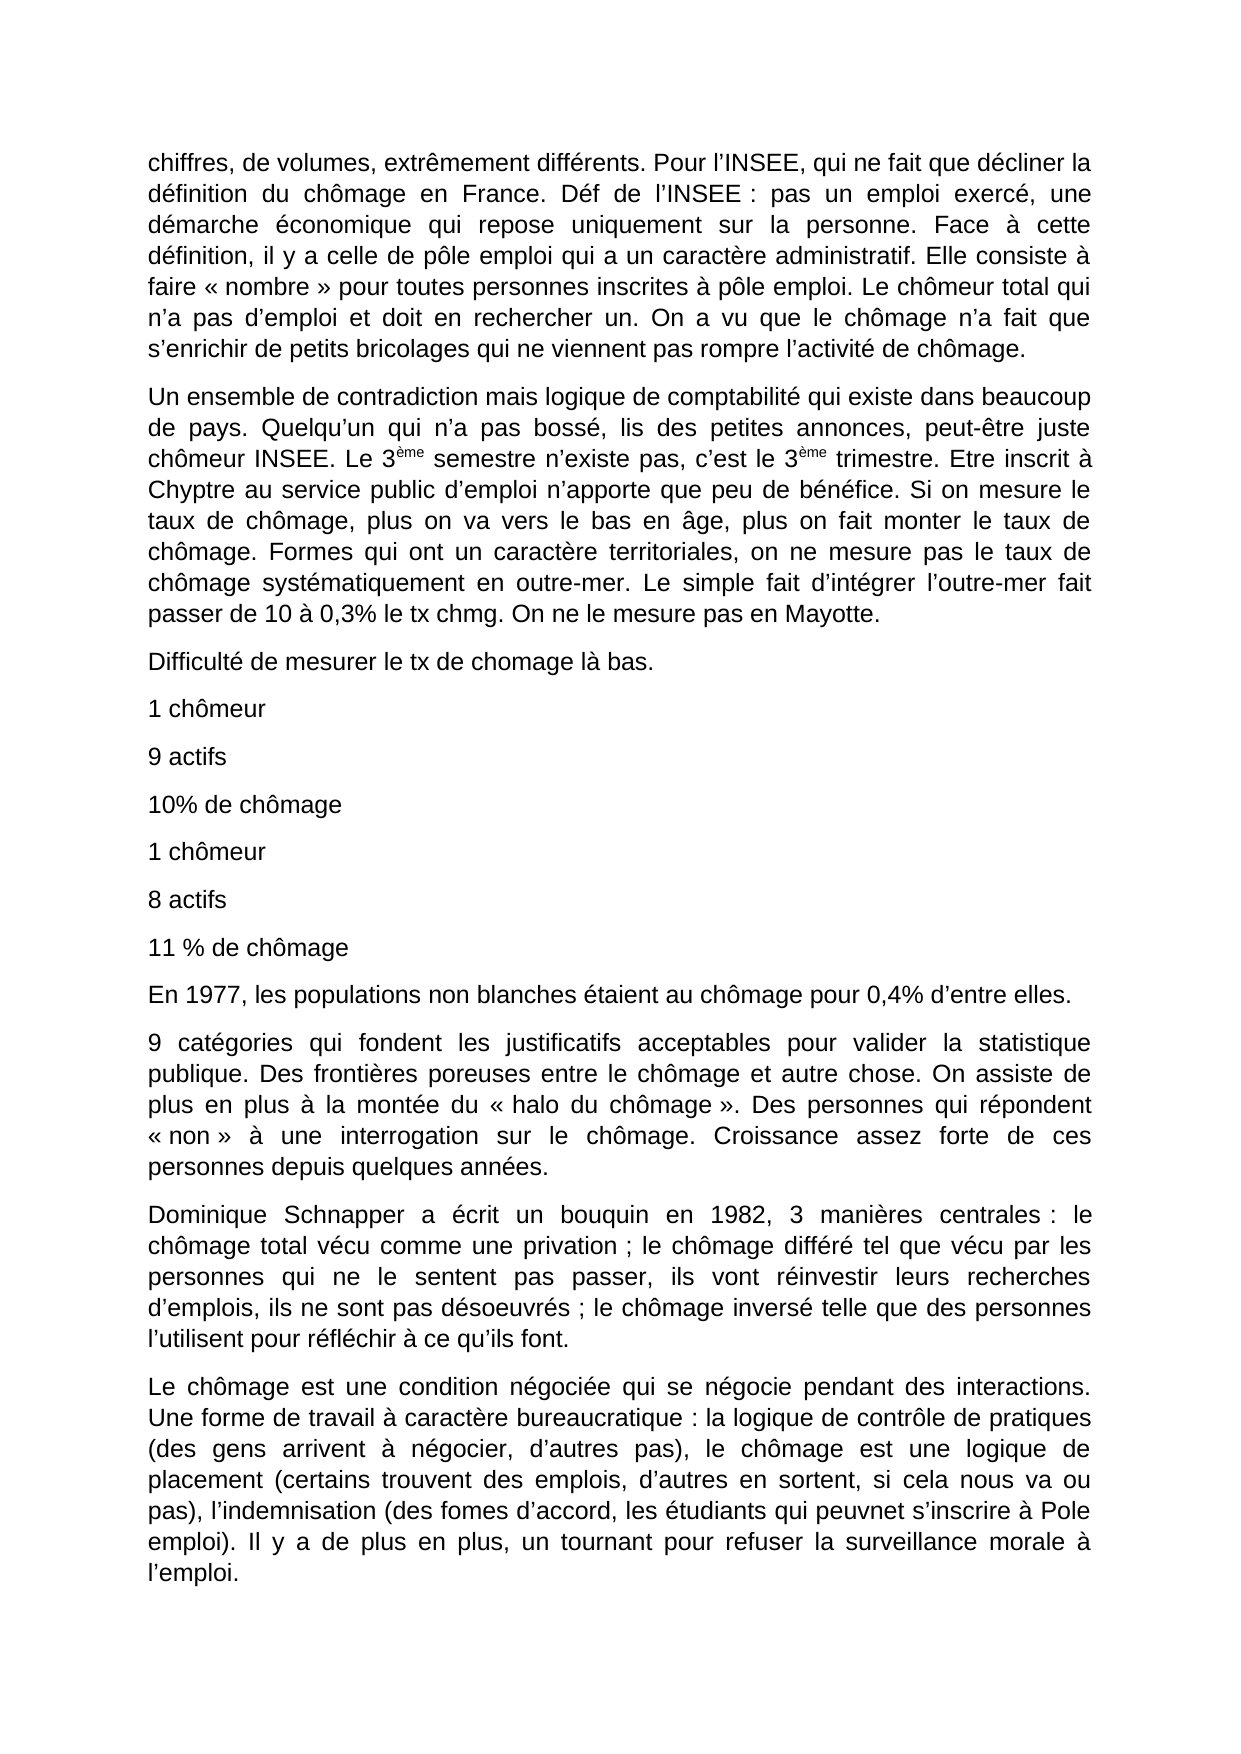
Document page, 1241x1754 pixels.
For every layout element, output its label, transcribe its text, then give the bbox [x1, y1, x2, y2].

text Le chômage est une condition négociée qui se négocie pendant des interactions. Une forme de travail à caractère bureaucratique : la logique de contrôle de pratiques (des gens arrivent à négocier, d’autres pas), le chômage est une logique de placement (certains trouvent des emplois, d’autres en sortent, si cela nous va ou pas), l’indemnisation (des fomes d’accord, les étudiants qui peuvnet s’inscrire à Pole emploi). Il y a de plus en plus, un tournant pour refuser la surveillance morale à l’emploi. [148, 1372, 1093, 1587]
text 11 % de chômage [148, 933, 1093, 962]
text Difficulté de mesurer le tx de chomage là bas. [148, 647, 1093, 675]
text 9 actifs [148, 742, 1093, 771]
text 1 chômeur [148, 694, 1093, 723]
text Un ensemble de contradiction mais logique de comptabilité qui existe dans beaucoup de pays. Quelqu’un qui n’a pas bossé, lis des petites annonces, peut-être juste chômeur INSEE. Le 3ème semestre n’existe pas, c’est le 3ème trimestre. Etre inscrit à Chyptre au service public d’emploi n’apporte que peu de bénéfice. Si on mesure le taux de chômage, plus on va vers le bas en âge, plus on fait monter le taux de chômage. Formes qui ont un caractère territoriales, on ne mesure pas le taux de chômage systématiquement en outre-mer. Le simple fait d’intégrer l’outre-mer fait passer de 10 à 0,3% le tx chmg. On ne le mesure pas en Mayotte. [148, 382, 1093, 628]
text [148, 148, 1093, 363]
text 10% de chômage [148, 790, 1093, 818]
text En 1977, les populations non blanches étaient au chômage pour 0,4% d’entre elles. [148, 981, 1093, 1009]
text 1 chômeur [148, 837, 1093, 866]
text 9 catégories qui fondent les justificatifs acceptables pour valider la statistique publique. Des frontières poreuses entre le chômage et autre chose. On assiste de plus en plus à la montée du « halo du chômage ». Des personnes qui répondent « non » à une interrogation sur le chômage. Croissance assez forte de ces personnes depuis quelques années. [148, 1028, 1093, 1181]
text Dominique Schnapper a écrit un bouquin en 1982, 3 manières centrales : le chômage total vécu comme une privation ; le chômage différé tel que vécu par les personnes qui ne le sentent pas passer, ils vont réinvestir leurs recherches d’emplois, ils ne sont pas désoeuvrés ; le chômage inversé telle que des personnes l’utilisent pour réfléchir à ce qu’ils font. [148, 1200, 1093, 1353]
text 8 actifs [148, 885, 1093, 914]
